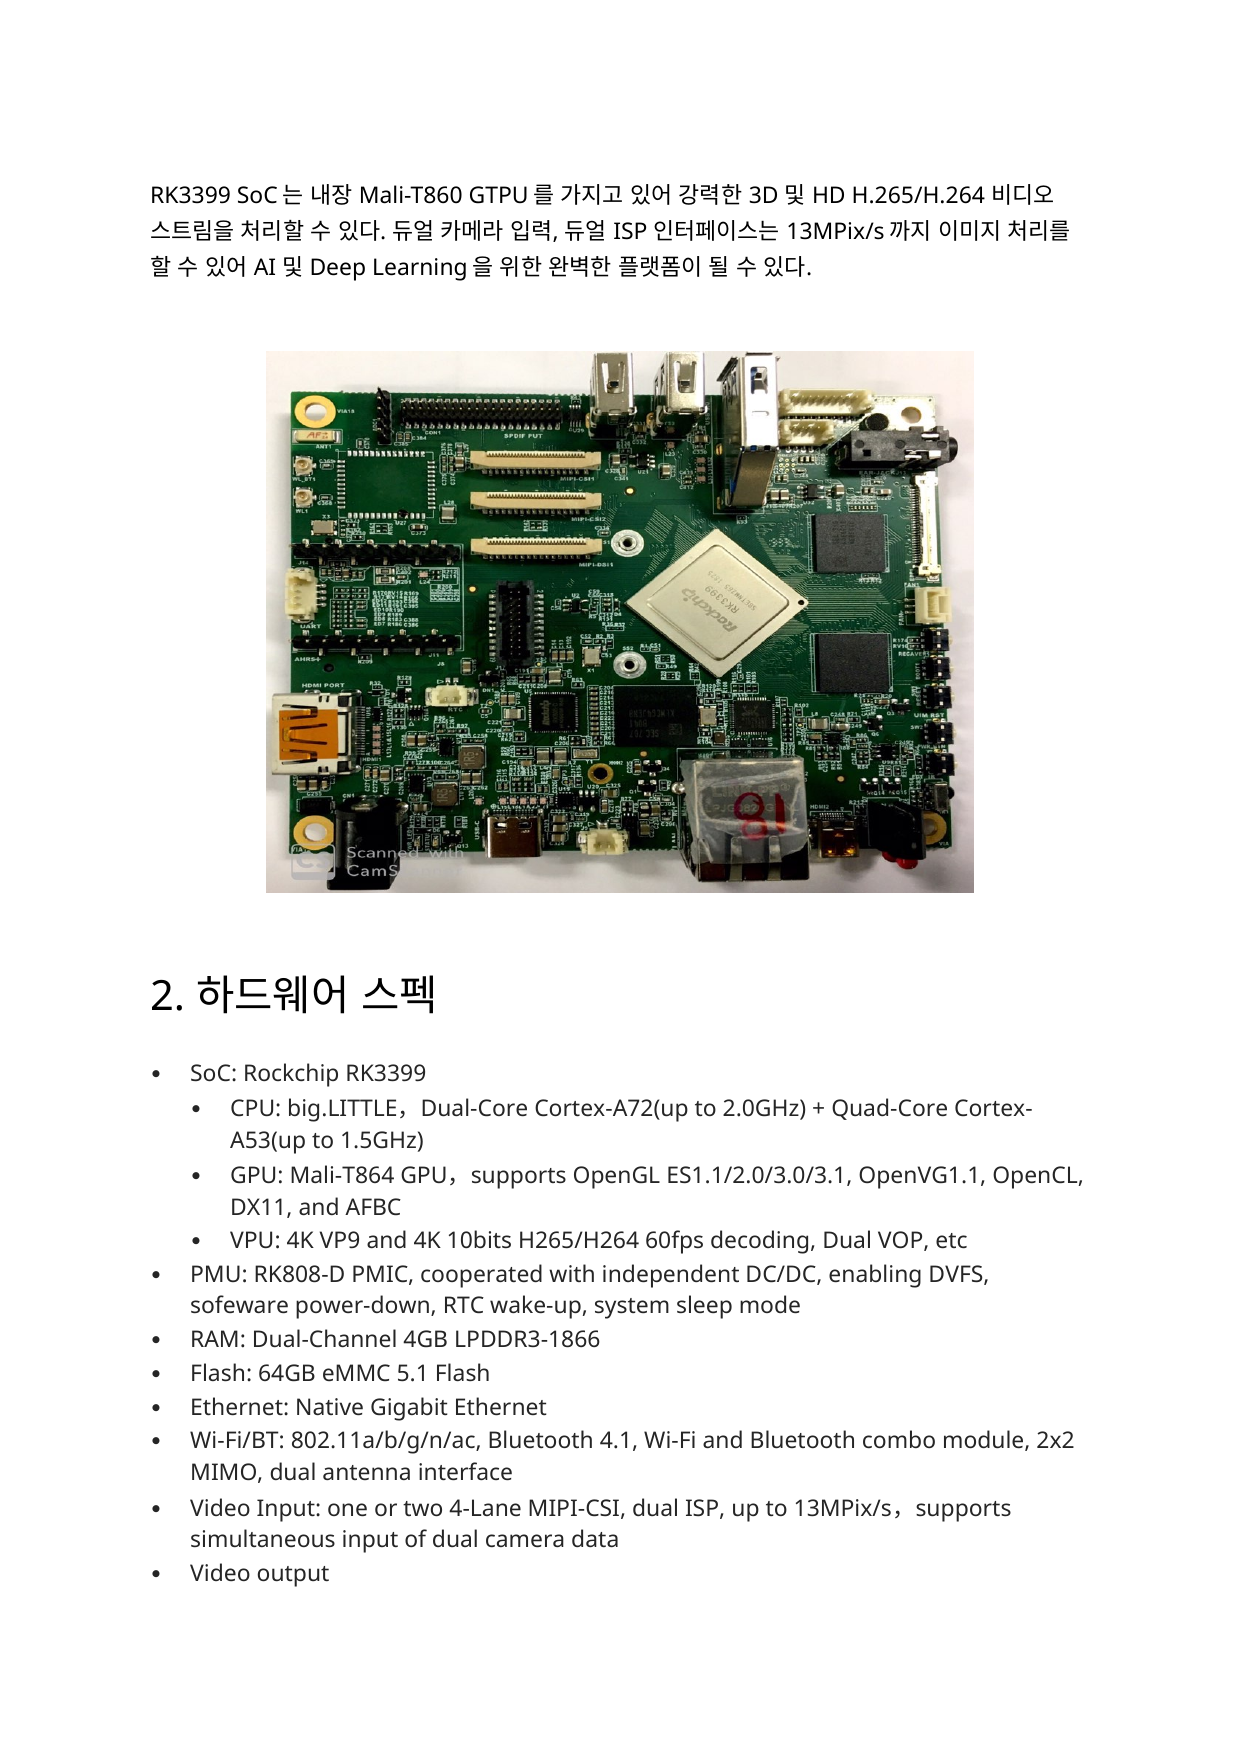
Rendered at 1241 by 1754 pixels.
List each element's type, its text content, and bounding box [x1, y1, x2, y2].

list PMU: RK808-D PMIC, cooperated with independent DC/DC, enabling DVFS, sofeware power-down, RTC wake-up, system sleep mode [152, 1258, 1090, 1321]
list CPU: big.LITTLE，Dual-Core Cortex-A72(up to 2.0GHz) + Quad-Core Cortex-A53(up to 1.5GHz) [192, 1090, 1090, 1155]
list Flash: 64GB eMMC 5.1 Flash [152, 1357, 1090, 1388]
list GPU: Mali-T864 GPU，supports OpenGL ES1.1/2.0/3.0/3.1, OpenVG1.1, OpenCL, DX11, and AFBC [192, 1157, 1090, 1222]
picture [266, 351, 974, 893]
list Video output [152, 1557, 1090, 1588]
list RAM: Dual-Channel 4GB LPDDR3-1866 [152, 1323, 1090, 1354]
list Video Input: one or two 4-Lane MIPI-CSI, dual ISP, up to 13MPix/s，supports simultaneous input of dual camera data [152, 1489, 1090, 1554]
text RK3399 SoC는 내장 Mali-T860 GTPU를 가지고 있어 강력한 3D 및 HD H.265/H.264 비디오 스트림을 처리할 수 있다. 듀얼 카메라 입력, 듀얼 ISP 인터페이스는 13MPix/s까지 이미지 처리를 할 수 있어 AI 및 Deep Learning을 위한 완벽한 플랫폼이 될 수 있다. [150, 177, 1090, 282]
list Wi-Fi/BT: 802.11a/b/g/n/ac, Bluetooth 4.1, Wi-Fi and Bluetooth combo module, 2x2 MIMO, dual antenna interface [152, 1424, 1090, 1487]
list Ethernet: Native Gigabit Ethernet [152, 1391, 1090, 1422]
list VPU: 4K VP9 and 4K 10bits H265/H264 60fps decoding, Dual VOP, etc [192, 1224, 1090, 1256]
list SoC: Rockchip RK3399 [152, 1057, 1090, 1088]
text 2. 하드웨어 스펙 [150, 962, 1090, 1023]
